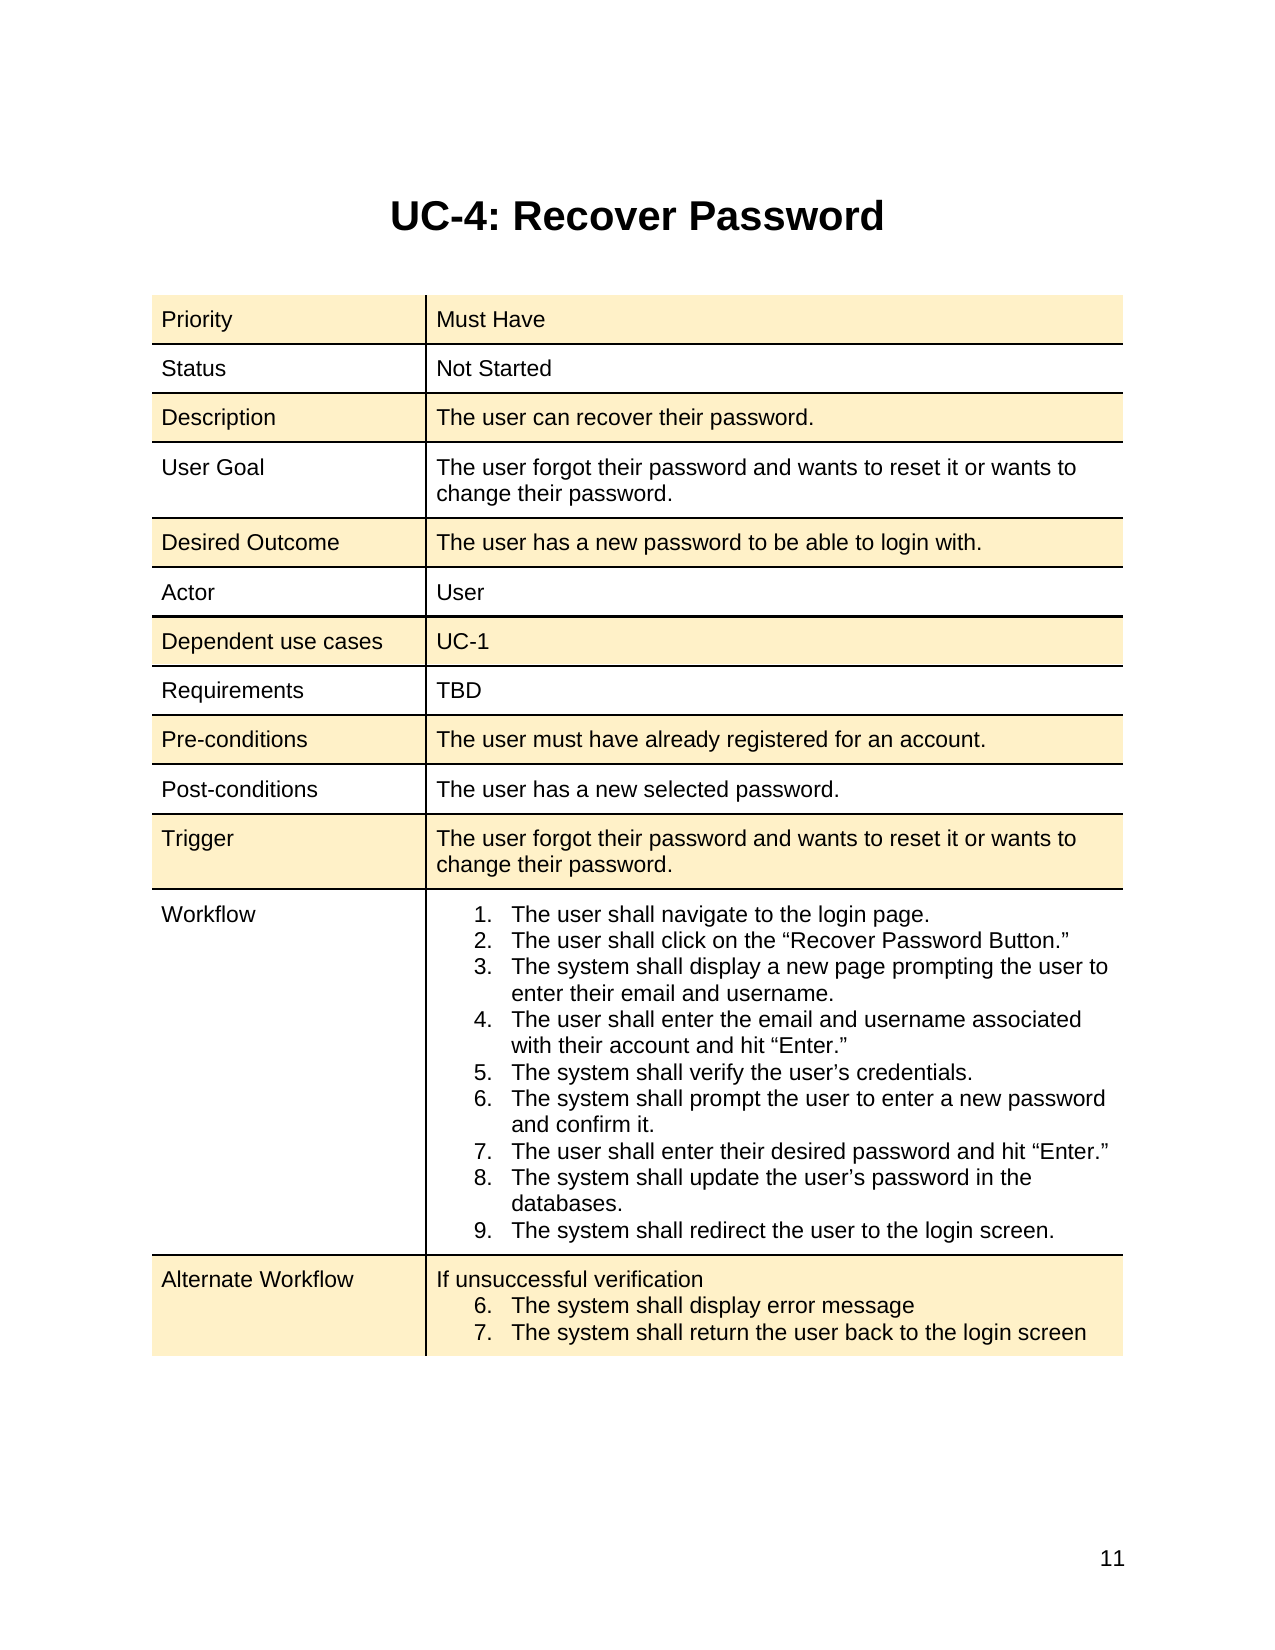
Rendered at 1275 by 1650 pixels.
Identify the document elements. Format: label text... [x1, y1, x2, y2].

table_cell Description [152, 394, 425, 441]
table_cell The user shall navigate to the login page. The user shall click on the “Recover Password Button.” The system shall display a new page prompting the user to enter their email and username. The user shall enter the email and username associated with their account and hit “Enter.” The system shall verify the user’s credentials. The system shall prompt the user to enter a new password and confirm it. The user shall enter their desired password and hit “Enter.” The system shall update the user’s password in the databases. The system shall redirect the user to the login screen. [427, 890, 1123, 1253]
table_cell Status [152, 345, 425, 392]
table_cell User [427, 568, 1123, 615]
table_cell The user must have already registered for an account. [427, 716, 1123, 763]
table_cell The user forgot their password and wants to reset it or wants to change their password. [427, 443, 1123, 517]
table_header Priority [152, 295, 425, 343]
table_cell Dependent use cases [152, 618, 425, 664]
table_cell Desired Outcome [152, 519, 425, 566]
table_cell Post-conditions [152, 765, 425, 812]
table_cell User Goal [152, 443, 425, 517]
table_cell The user forgot their password and wants to reset it or wants to change their password. [427, 815, 1123, 888]
table_cell Actor [152, 568, 425, 615]
table_cell If unsuccessful verification The system shall display error message The system shall return the user back to the login screen [427, 1256, 1123, 1356]
table_cell The user can recover their password. [427, 394, 1123, 441]
subtitle UC-4: Recover Password [150, 192, 1125, 239]
table_cell Not Started [427, 345, 1123, 392]
table_cell Requirements [152, 667, 425, 714]
table_cell Workflow [152, 890, 425, 1253]
table_cell The user has a new selected password. [427, 765, 1123, 812]
table_cell Alternate Workflow [152, 1256, 425, 1356]
table_cell TBD [427, 667, 1123, 714]
table_cell The user has a new password to be able to login with. [427, 519, 1123, 566]
table_cell Trigger [152, 815, 425, 888]
table_header Must Have [427, 295, 1123, 343]
table_cell UC-1 [427, 618, 1123, 664]
table_cell Pre-conditions [152, 716, 425, 763]
